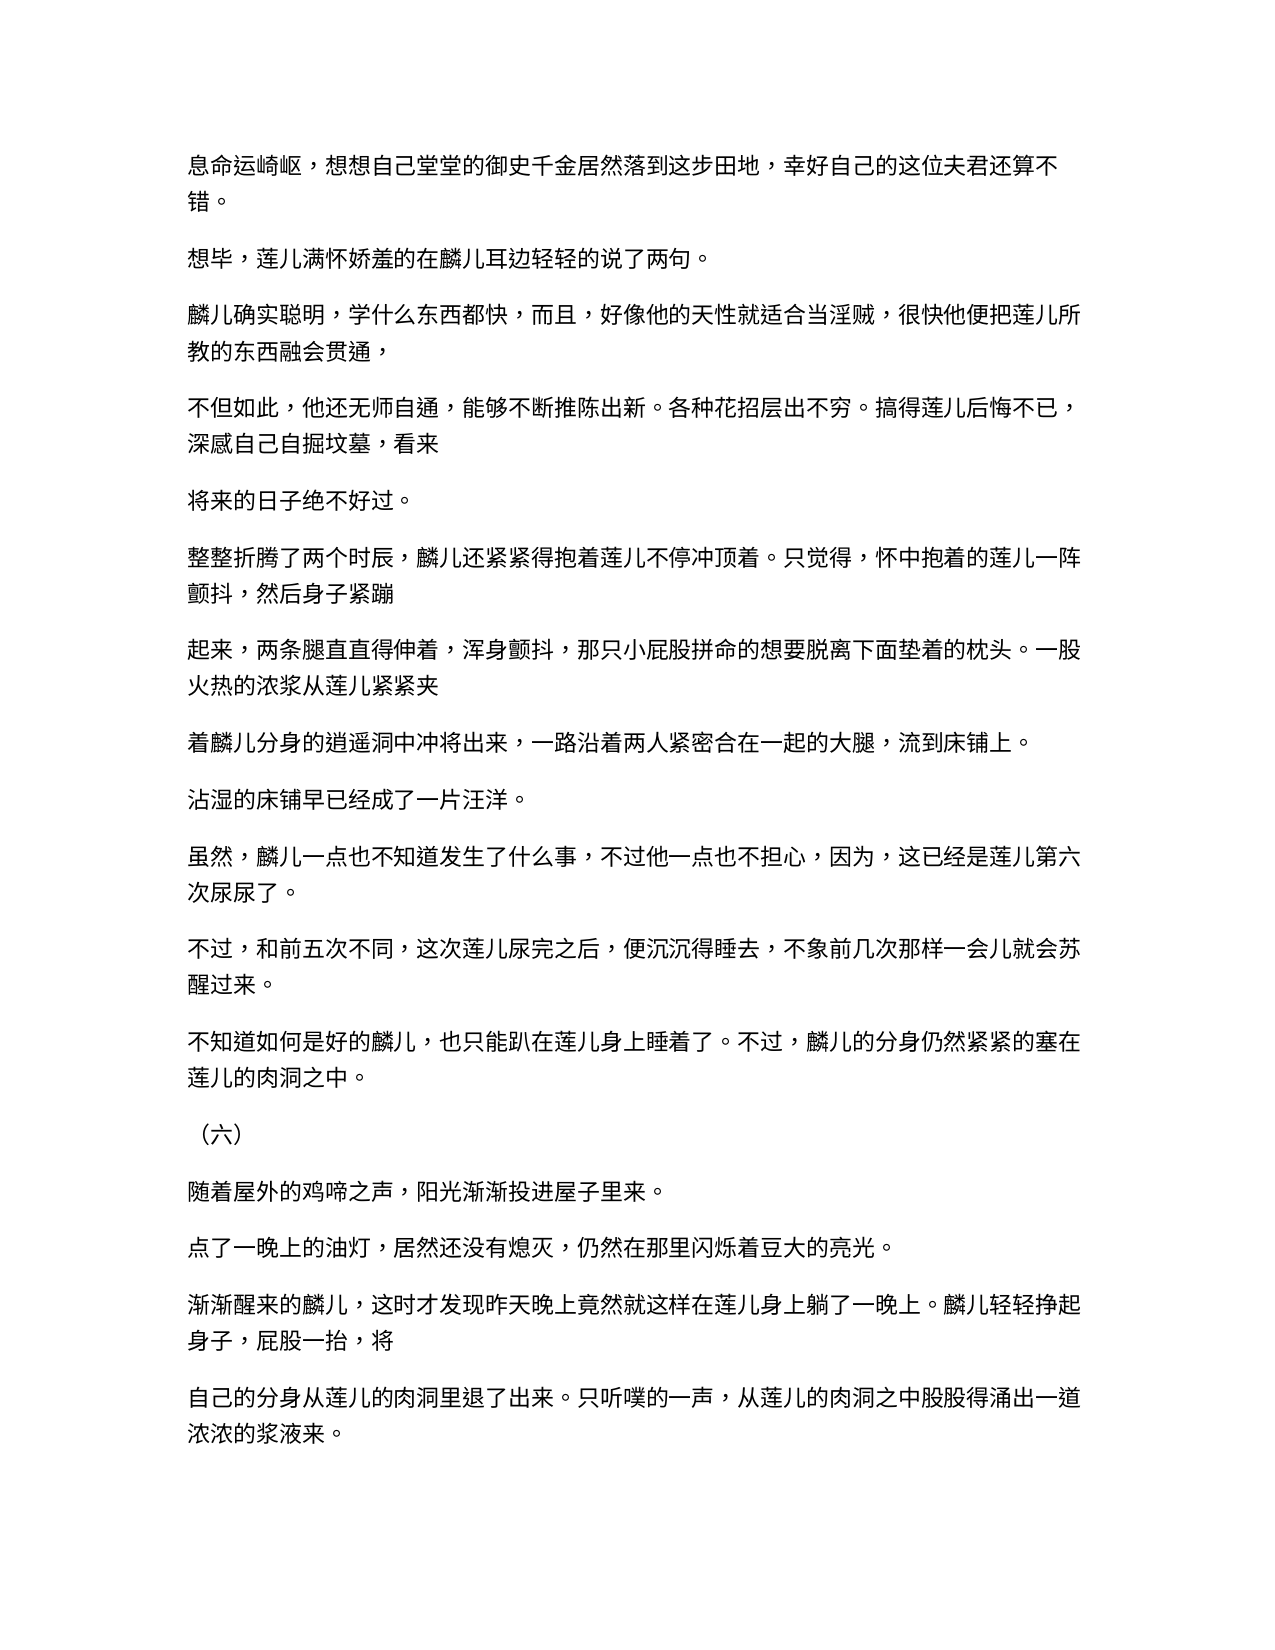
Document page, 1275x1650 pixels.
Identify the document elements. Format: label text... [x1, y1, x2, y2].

text 息命运崎岖，想想自己堂堂的御史千金居然落到这步田地，幸好自己的这位夫君还算不错。 [187, 150, 1087, 217]
text 虽然，麟儿一点也不知道发生了什么事，不过他一点也不担心，因为，这已经是莲儿第六次尿尿了。 [187, 841, 1087, 908]
text （六） [187, 1119, 1087, 1150]
text 将来的日子绝不好过。 [187, 485, 1087, 516]
text 自己的分身从莲儿的肉洞里退了出来。只听噗的一声，从莲儿的肉洞之中股股得涌出一道浓浓的浆液来。 [187, 1382, 1087, 1449]
text 不但如此，他还无师自通，能够不断推陈出新。各种花招层出不穷。搞得莲儿后悔不已，深感自己自掘坟墓，看来 [187, 392, 1087, 459]
text 点了一晚上的油灯，居然还没有熄灭，仍然在那里闪烁着豆大的亮光。 [187, 1232, 1087, 1263]
text 不知道如何是好的麟儿，也只能趴在莲儿身上睡着了。不过，麟儿的分身仍然紧紧的塞在莲儿的肉洞之中。 [187, 1026, 1087, 1093]
text 麟儿确实聪明，学什么东西都快，而且，好像他的天性就适合当淫贼，很快他便把莲儿所教的东西融会贯通， [187, 299, 1087, 367]
text 渐渐醒来的麟儿，这时才发现昨天晚上竟然就这样在莲儿身上躺了一晚上。麟儿轻轻挣起身子，屁股一抬，将 [187, 1289, 1087, 1356]
text 不过，和前五次不同，这次莲儿尿完之后，便沉沉得睡去，不象前几次那样一会儿就会苏醒过来。 [187, 933, 1087, 1001]
text 沾湿的床铺早已经成了一片汪洋。 [187, 784, 1087, 815]
text 整整折腾了两个时辰，麟儿还紧紧得抱着莲儿不停冲顶着。只觉得，怀中抱着的莲儿一阵颤抖，然后身子紧蹦 [187, 542, 1087, 609]
text 着麟儿分身的逍遥洞中冲将出来，一路沿着两人紧密合在一起的大腿，流到床铺上。 [187, 727, 1087, 758]
text 起来，两条腿直直得伸着，浑身颤抖，那只小屁股拼命的想要脱离下面垫着的枕头。一股火热的浓浆从莲儿紧紧夹 [187, 634, 1087, 702]
text 随着屋外的鸡啼之声，阳光渐渐投进屋子里来。 [187, 1176, 1087, 1207]
text 想毕，莲儿满怀娇羞的在麟儿耳边轻轻的说了两句。 [187, 243, 1087, 274]
